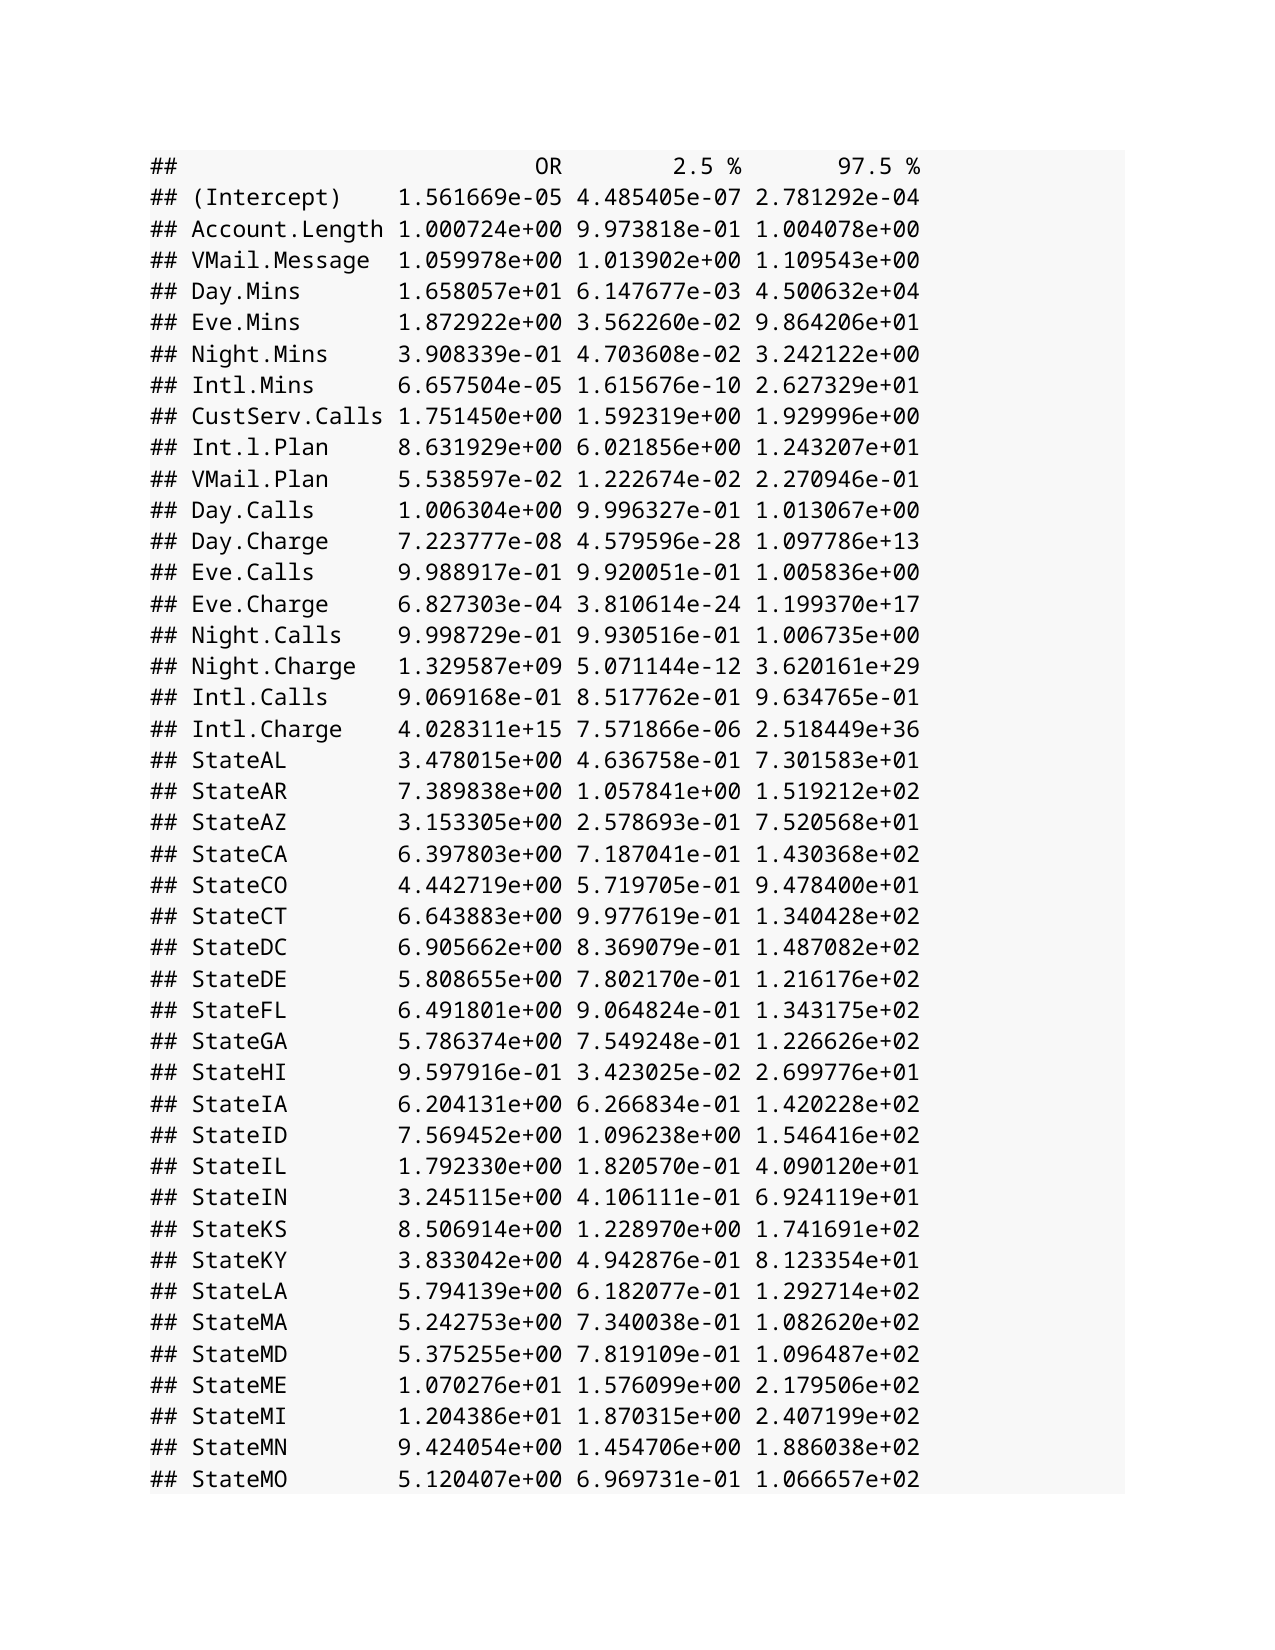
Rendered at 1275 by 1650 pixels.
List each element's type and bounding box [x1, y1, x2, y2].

text [150, 150, 1125, 1494]
